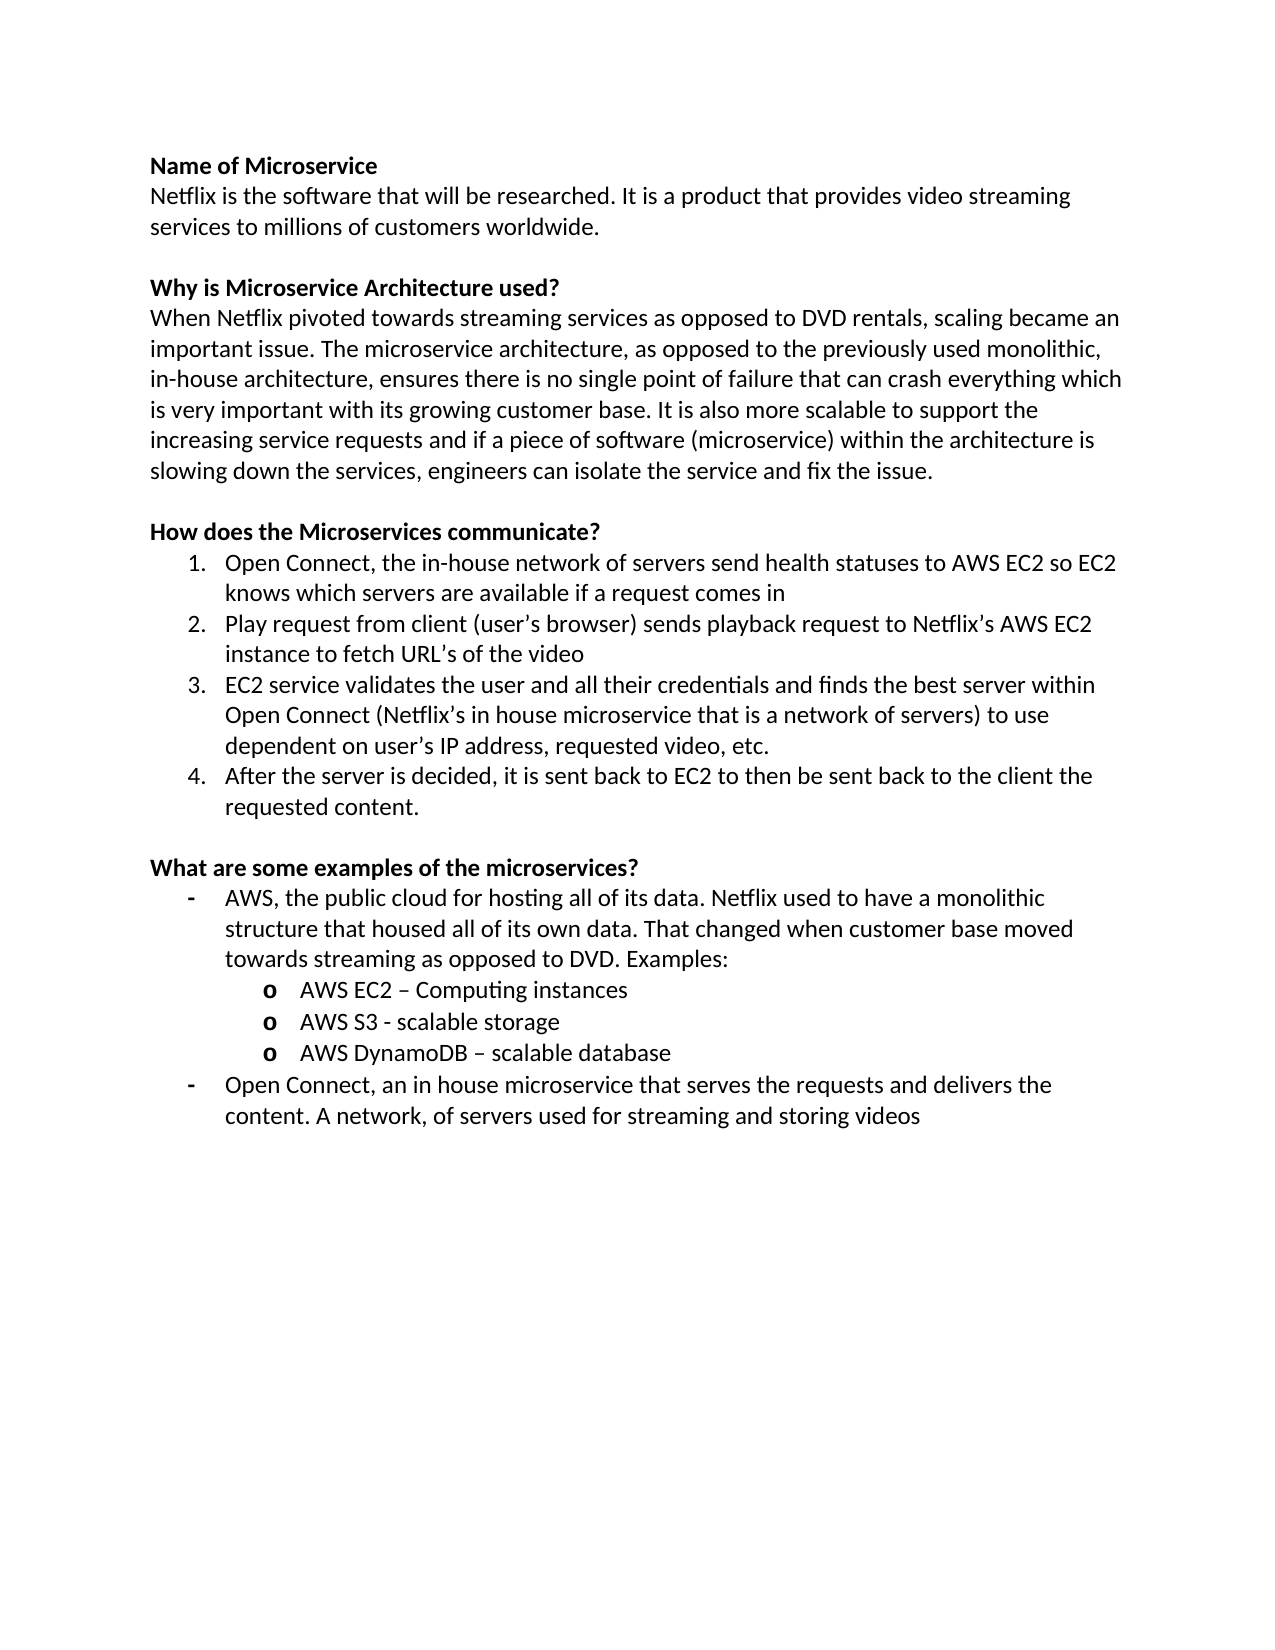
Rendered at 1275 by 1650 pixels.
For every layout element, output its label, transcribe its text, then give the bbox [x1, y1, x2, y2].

text When Netflix pivoted towards streaming services as opposed to DVD rentals, scaling became an important issue. The microservice architecture, as opposed to the previously used monolithic, in-house architecture, ensures there is no single point of failure that can crash everything which is very important with its growing customer base. It is also more scalable to support the increasing service requests and if a piece of software (microservice) within the architecture is slowing down the services, engineers can isolate the service and fix the issue. [150, 303, 1125, 486]
list Play request from client (user’s browser) sends playback request to Netflix’s AWS EC2 instance to fetch URL’s of the video [187, 608, 1125, 669]
text How does the Microservices communicate? [150, 516, 1125, 547]
list Open Connect, the in-house network of servers send health statuses to AWS EC2 so EC2 knows which servers are available if a request comes in [187, 547, 1125, 608]
list Open Connect, an in house microservice that serves the requests and delivers the content. A network, of servers used for streaming and storing videos [187, 1069, 1125, 1130]
list After the server is decided, it is sent back to EC2 to then be sent back to the client the requested content. [187, 760, 1125, 821]
list AWS EC2 – Computing instances [262, 974, 1125, 1006]
text What are some examples of the microservices? [150, 852, 1125, 882]
text Why is Microservice Architecture used? [150, 272, 1125, 303]
list EC2 service validates the user and all their credentials and finds the best server within Open Connect (Netflix’s in house microservice that is a network of servers) to use dependent on user’s IP address, requested video, etc. [187, 669, 1125, 760]
list AWS DynamoDB – scalable database [262, 1038, 1125, 1069]
text Name of Microservice [150, 150, 1125, 181]
text Netflix is the software that will be researched. It is a product that provides video streaming services to millions of customers worldwide. [150, 181, 1125, 242]
list AWS, the public cloud for hosting all of its data. Netflix used to have a monolithic structure that housed all of its own data. That changed when customer base moved towards streaming as opposed to DVD. Examples: [187, 882, 1125, 974]
list AWS S3 - scalable storage [262, 1006, 1125, 1038]
